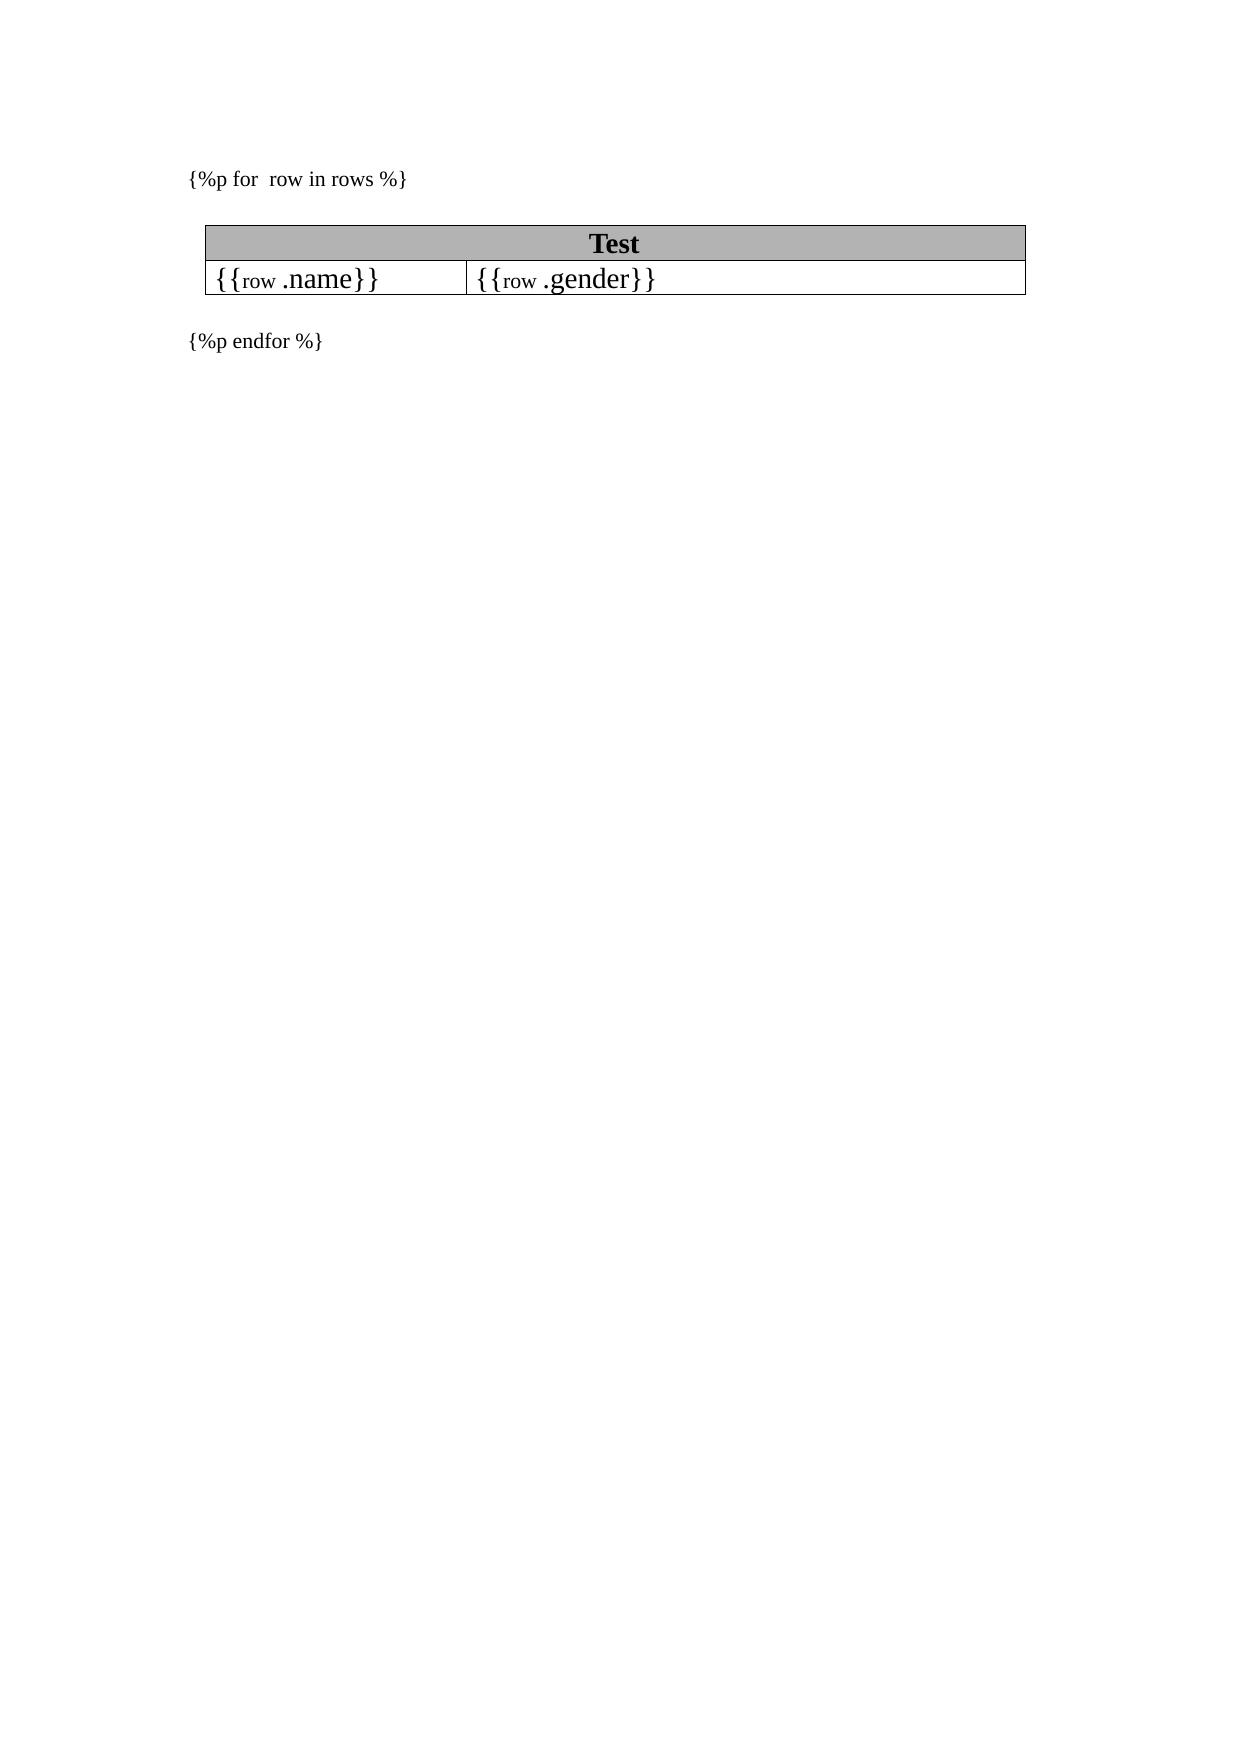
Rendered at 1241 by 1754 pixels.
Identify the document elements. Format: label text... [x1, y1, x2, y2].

text {%p endfor %} [187, 259, 1053, 357]
table_cell {{row .name}} [206, 261, 466, 294]
table_cell {{row .gender}} [467, 261, 1025, 294]
table_header Test [206, 226, 1025, 260]
text {%p for row in rows %} [187, 162, 1053, 194]
